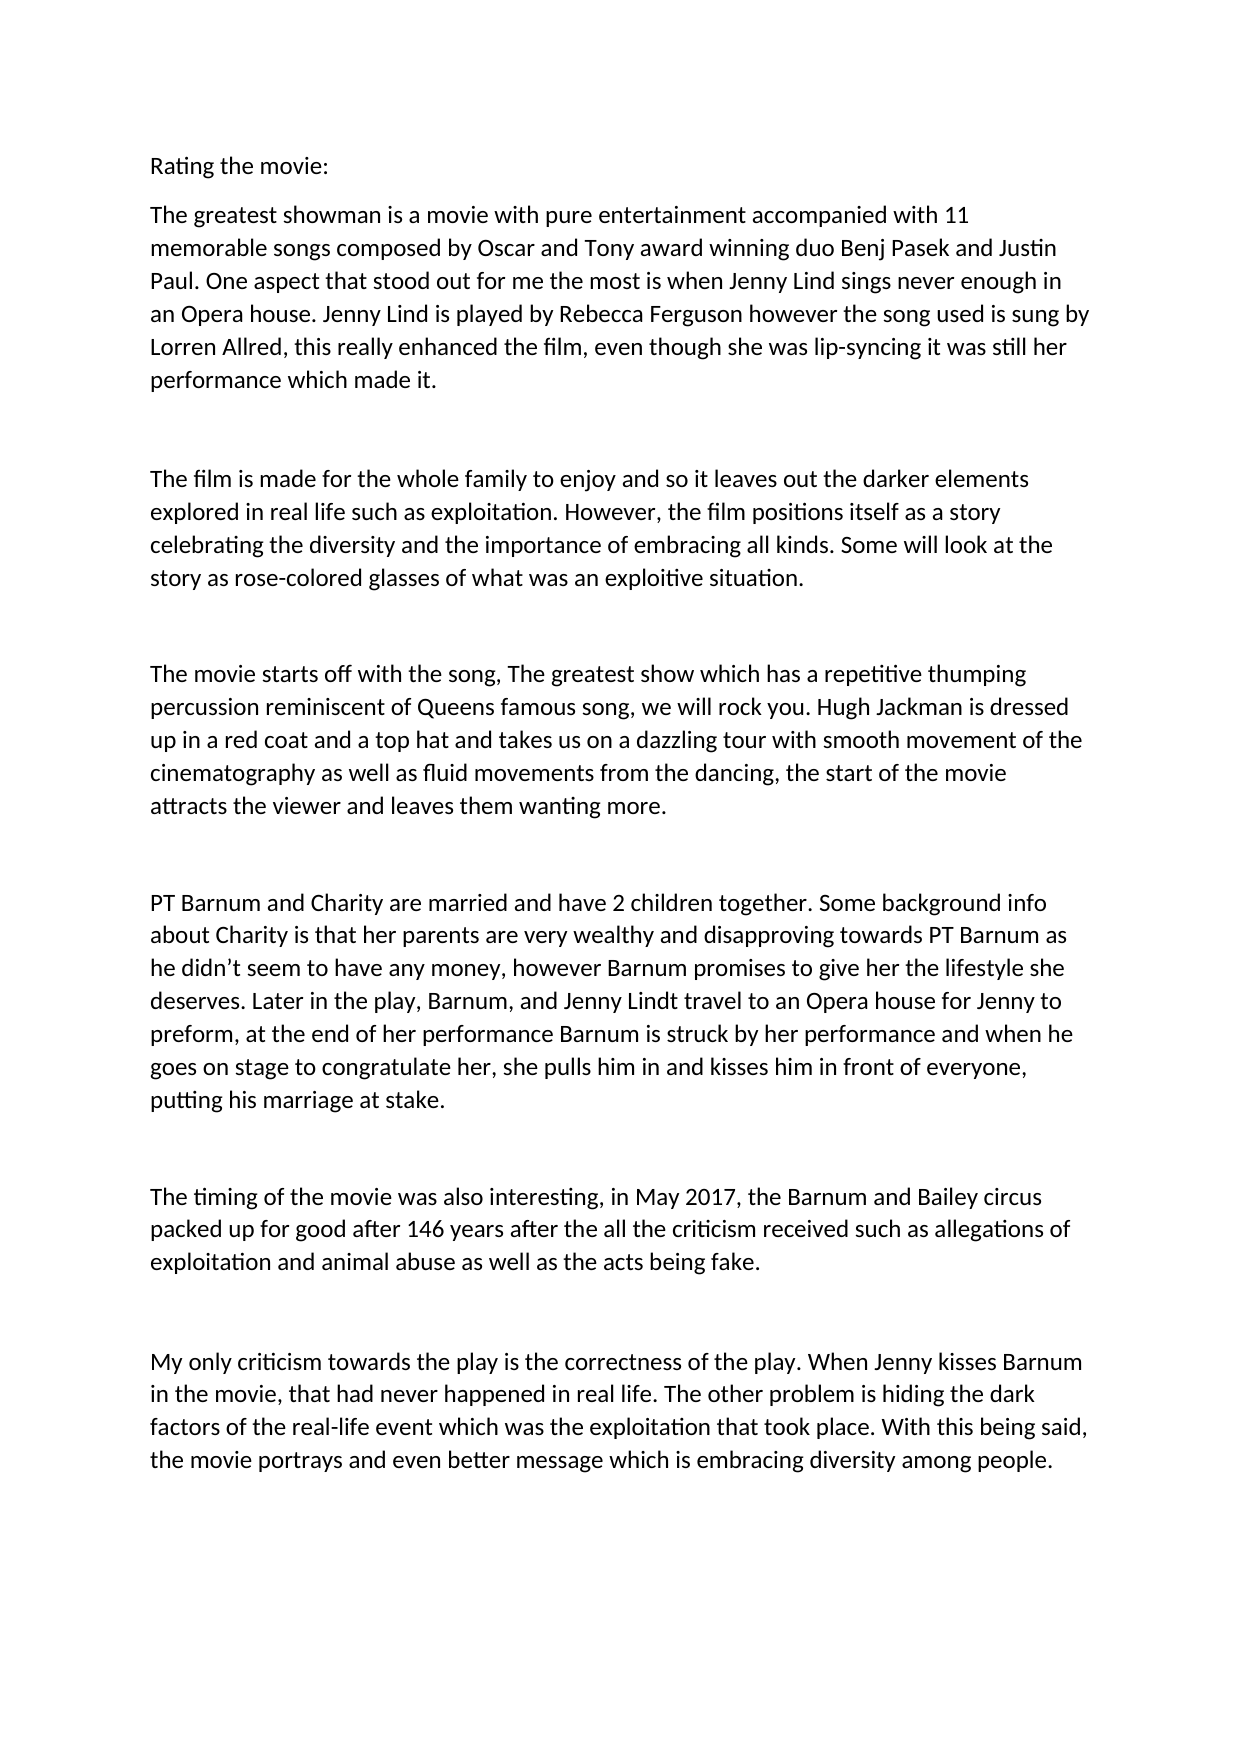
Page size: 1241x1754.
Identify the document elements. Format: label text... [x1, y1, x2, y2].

text The film is made for the whole family to enjoy and so it leaves out the darker elements explored in real life such as exploitation. However, the film positions itself as a story celebrating the diversity and the importance of embracing all kinds. Some will look at the story as rose-colored glasses of what was an exploitive situation. [150, 463, 1090, 593]
text The movie starts off with the song, The greatest show which has a repetitive thumping percussion reminiscent of Queens famous song, we will rock you. Hugh Jackman is dressed up in a red coat and a top hat and takes us on a dazzling tour with smooth movement of the cinematography as well as fluid movements from the dancing, the start of the movie attracts the viewer and leaves them wanting more. [150, 658, 1090, 821]
text Rating the movie: [150, 150, 1090, 181]
text The greatest showman is a movie with pure entertainment accompanied with 11 memorable songs composed by Oscar and Tony award winning duo Benj Pasek and Justin Paul. One aspect that stood out for me the most is when Jenny Lind sings never enough in an Opera house. Jenny Lind is played by Rebecca Ferguson however the song used is sung by Lorren Allred, this really enhanced the film, even though she was lip-syncing it was still her performance which made it. [150, 199, 1090, 395]
text The timing of the movie was also interesting, in May 2017, the Barnum and Bailey circus packed up for good after 146 years after the all the criticism received such as allegations of exploitation and animal abuse as well as the acts being fake. [150, 1181, 1090, 1277]
text PT Barnum and Charity are married and have 2 children together. Some background info about Charity is that her parents are very wealthy and disapproving towards PT Barnum as he didn’t seem to have any money, however Barnum promises to give her the lifestyle she deserves. Later in the play, Barnum, and Jenny Lindt travel to an Opera house for Jenny to preform, at the end of her performance Barnum is struck by her performance and when he goes on stage to congratulate her, she pulls him in and kisses him in front of everyone, putting his marriage at stake. [150, 887, 1090, 1115]
text My only criticism towards the play is the correctness of the play. When Jenny kisses Barnum in the movie, that had never happened in real life. The other problem is hiding the dark factors of the real-life event which was the exploitation that took place. With this being said, the movie portrays and even better message which is embracing diversity among people. [150, 1346, 1090, 1475]
